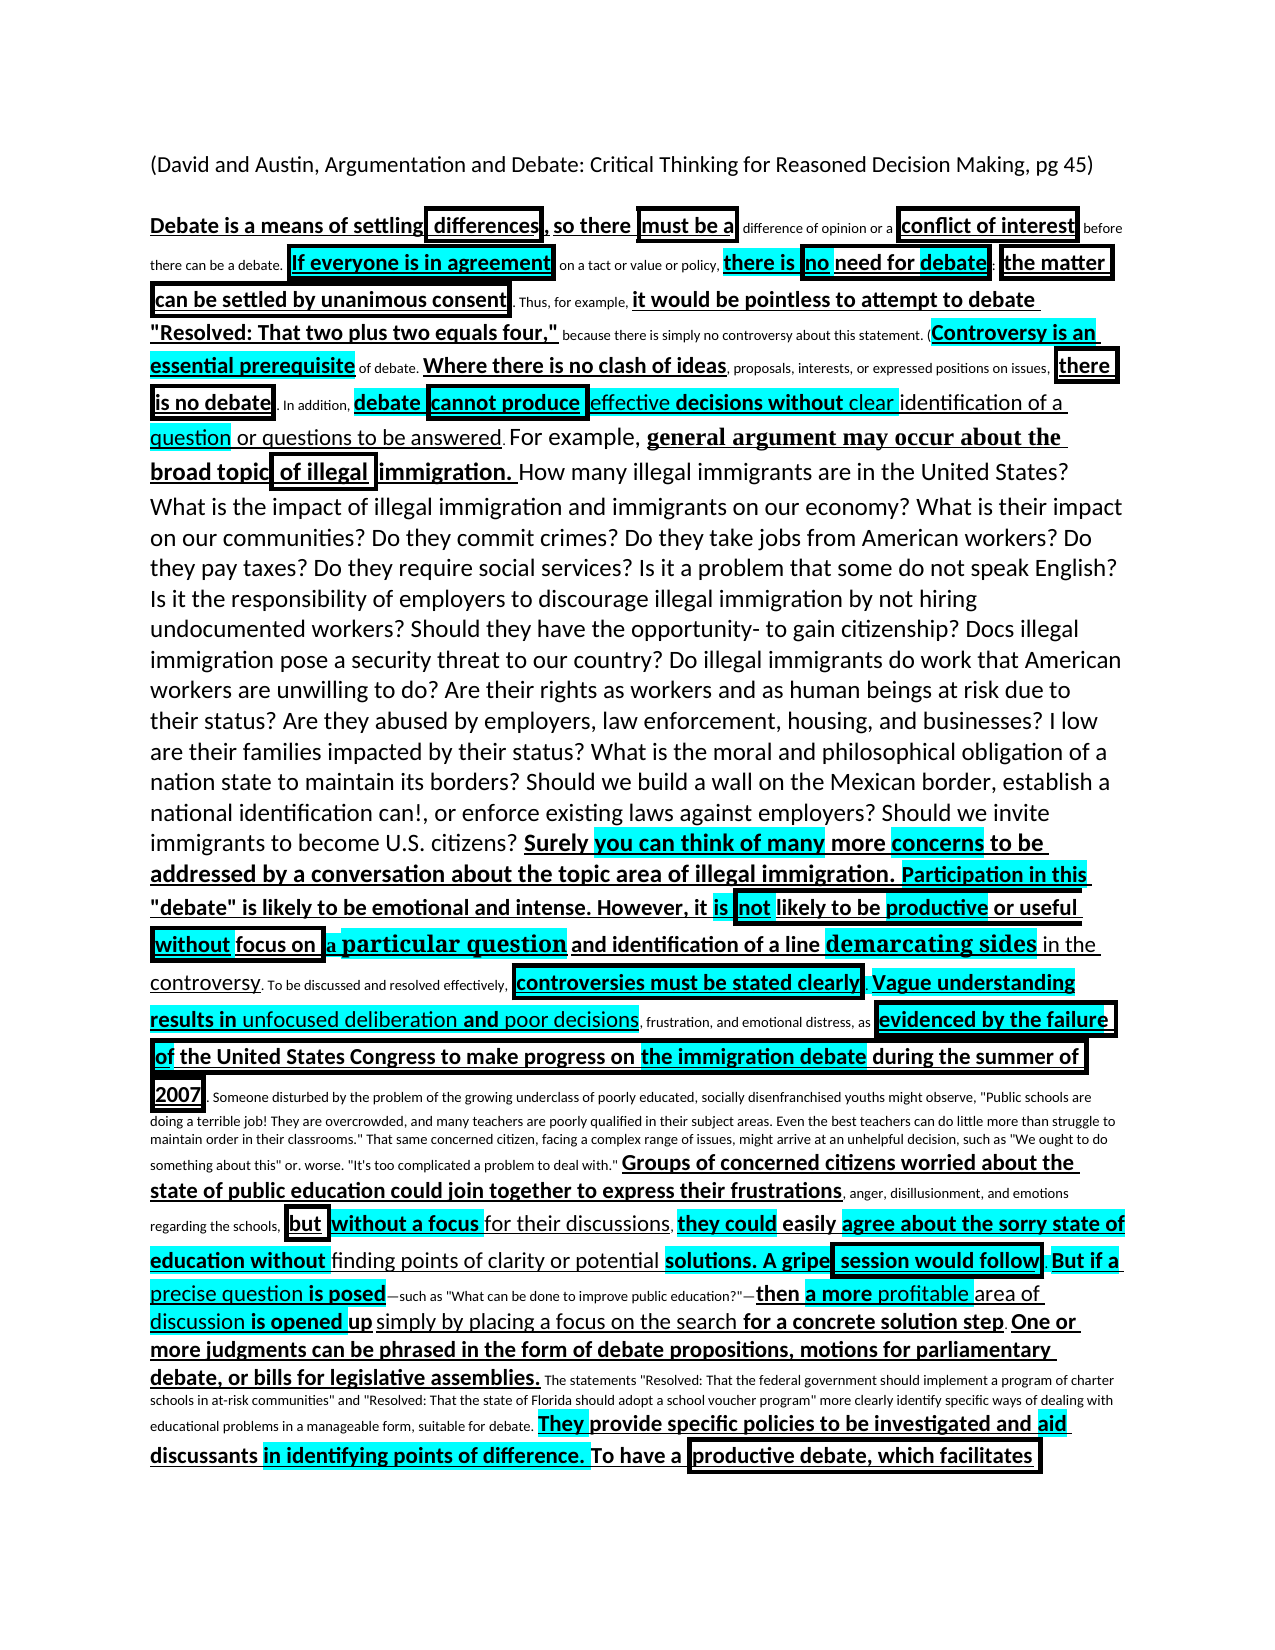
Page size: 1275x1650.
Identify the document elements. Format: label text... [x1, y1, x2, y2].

text (David and Austin, Argumentation and Debate: Critical Thinking for Reasoned Decision Making, pg 45) [150, 150, 1125, 178]
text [150, 206, 1125, 1474]
